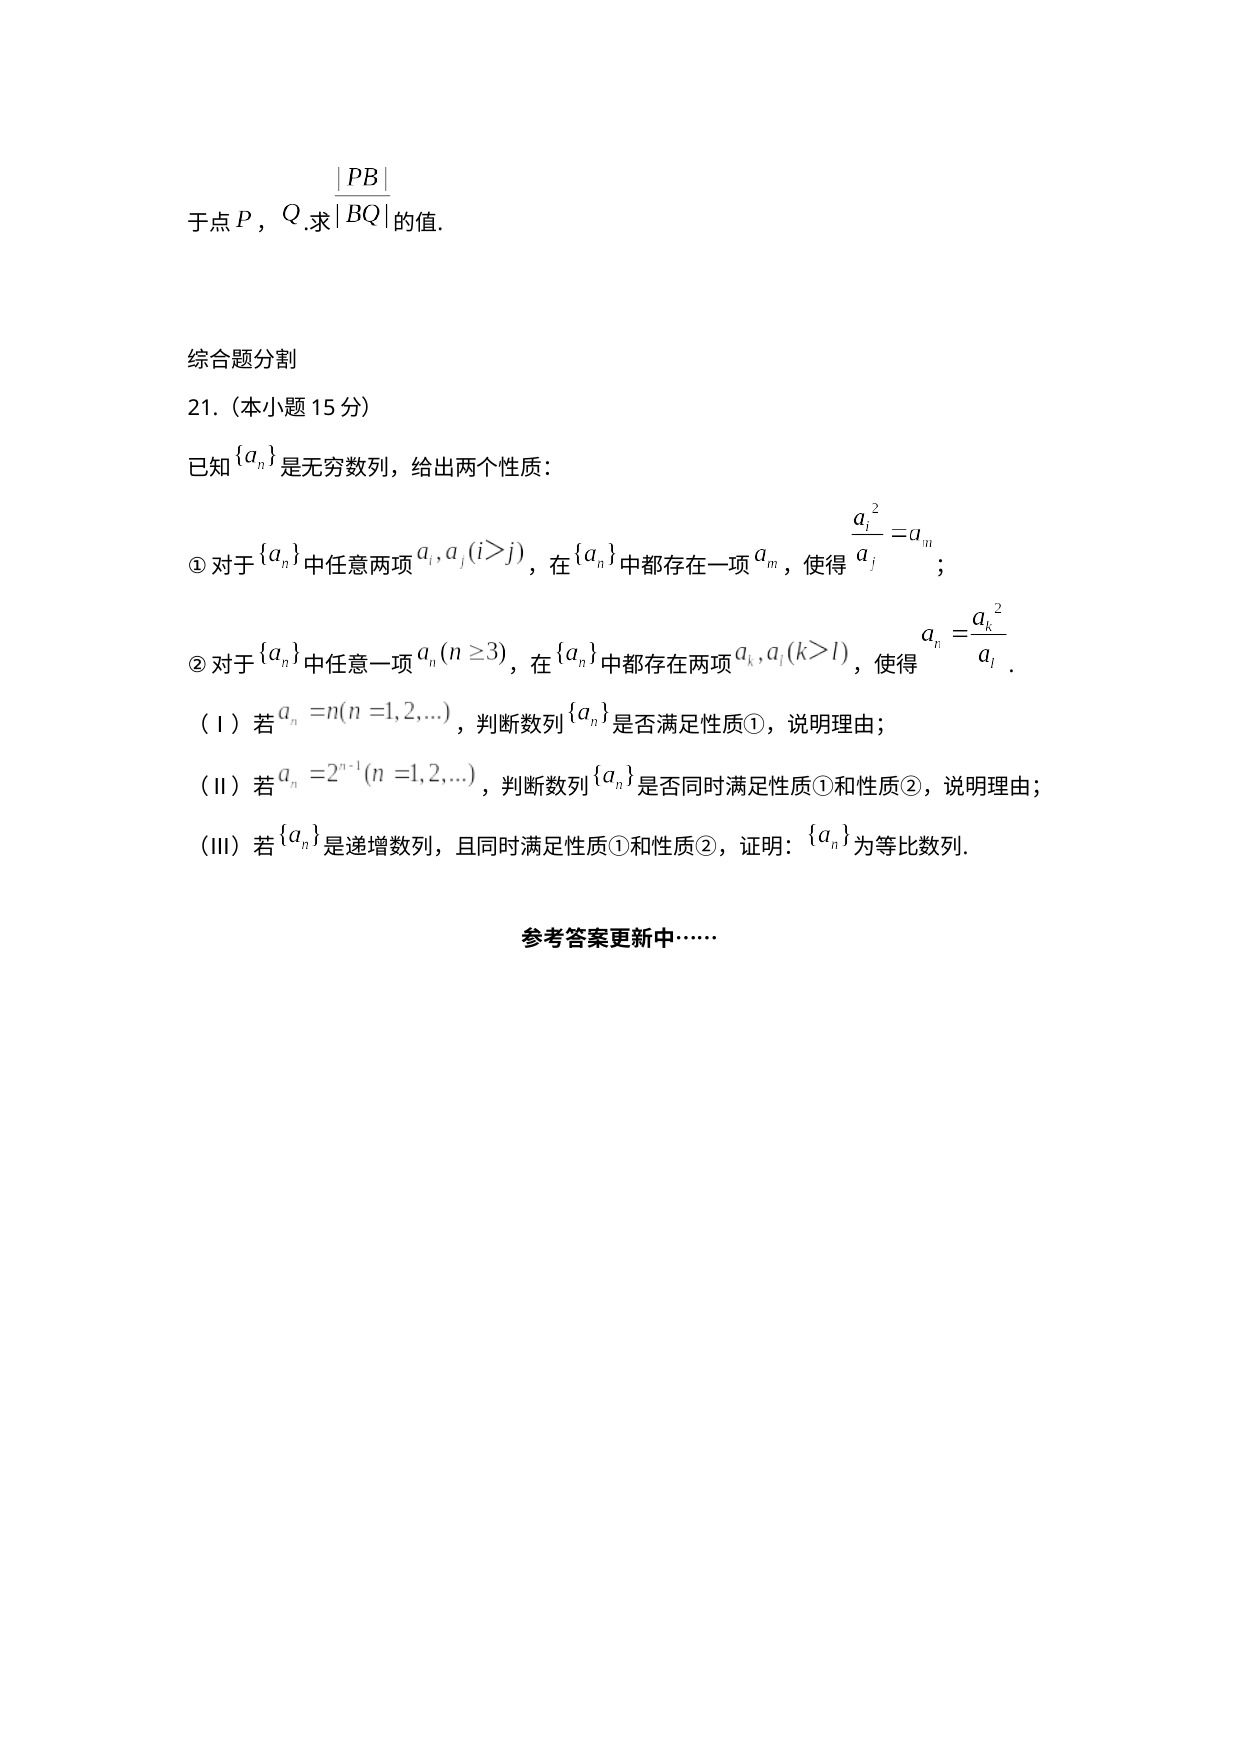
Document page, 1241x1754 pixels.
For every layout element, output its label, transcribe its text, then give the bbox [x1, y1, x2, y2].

text ②对于中任意一项，在中都存在两项，使得. [187, 596, 1053, 679]
text （Ⅲ）若是递增数列，且同时满足性质①和性质②，证明：为等比数列. [187, 817, 1053, 861]
text 综合题分割 [187, 342, 1053, 374]
text （Ⅰ）若，判断数列是否满足性质①，说明理由； [187, 694, 1053, 738]
text 已知是无穷数列，给出两个性质： [187, 437, 1053, 481]
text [187, 162, 1053, 237]
text 21.（本小题15分） [187, 390, 1053, 422]
text ①对于中任意两项，在中都存在一项，使得； [187, 497, 1053, 580]
text 参考答案更新中…… [187, 921, 1053, 953]
text （Ⅱ）若，判断数列是否同时满足性质①和性质②，说明理由； [187, 754, 1053, 801]
